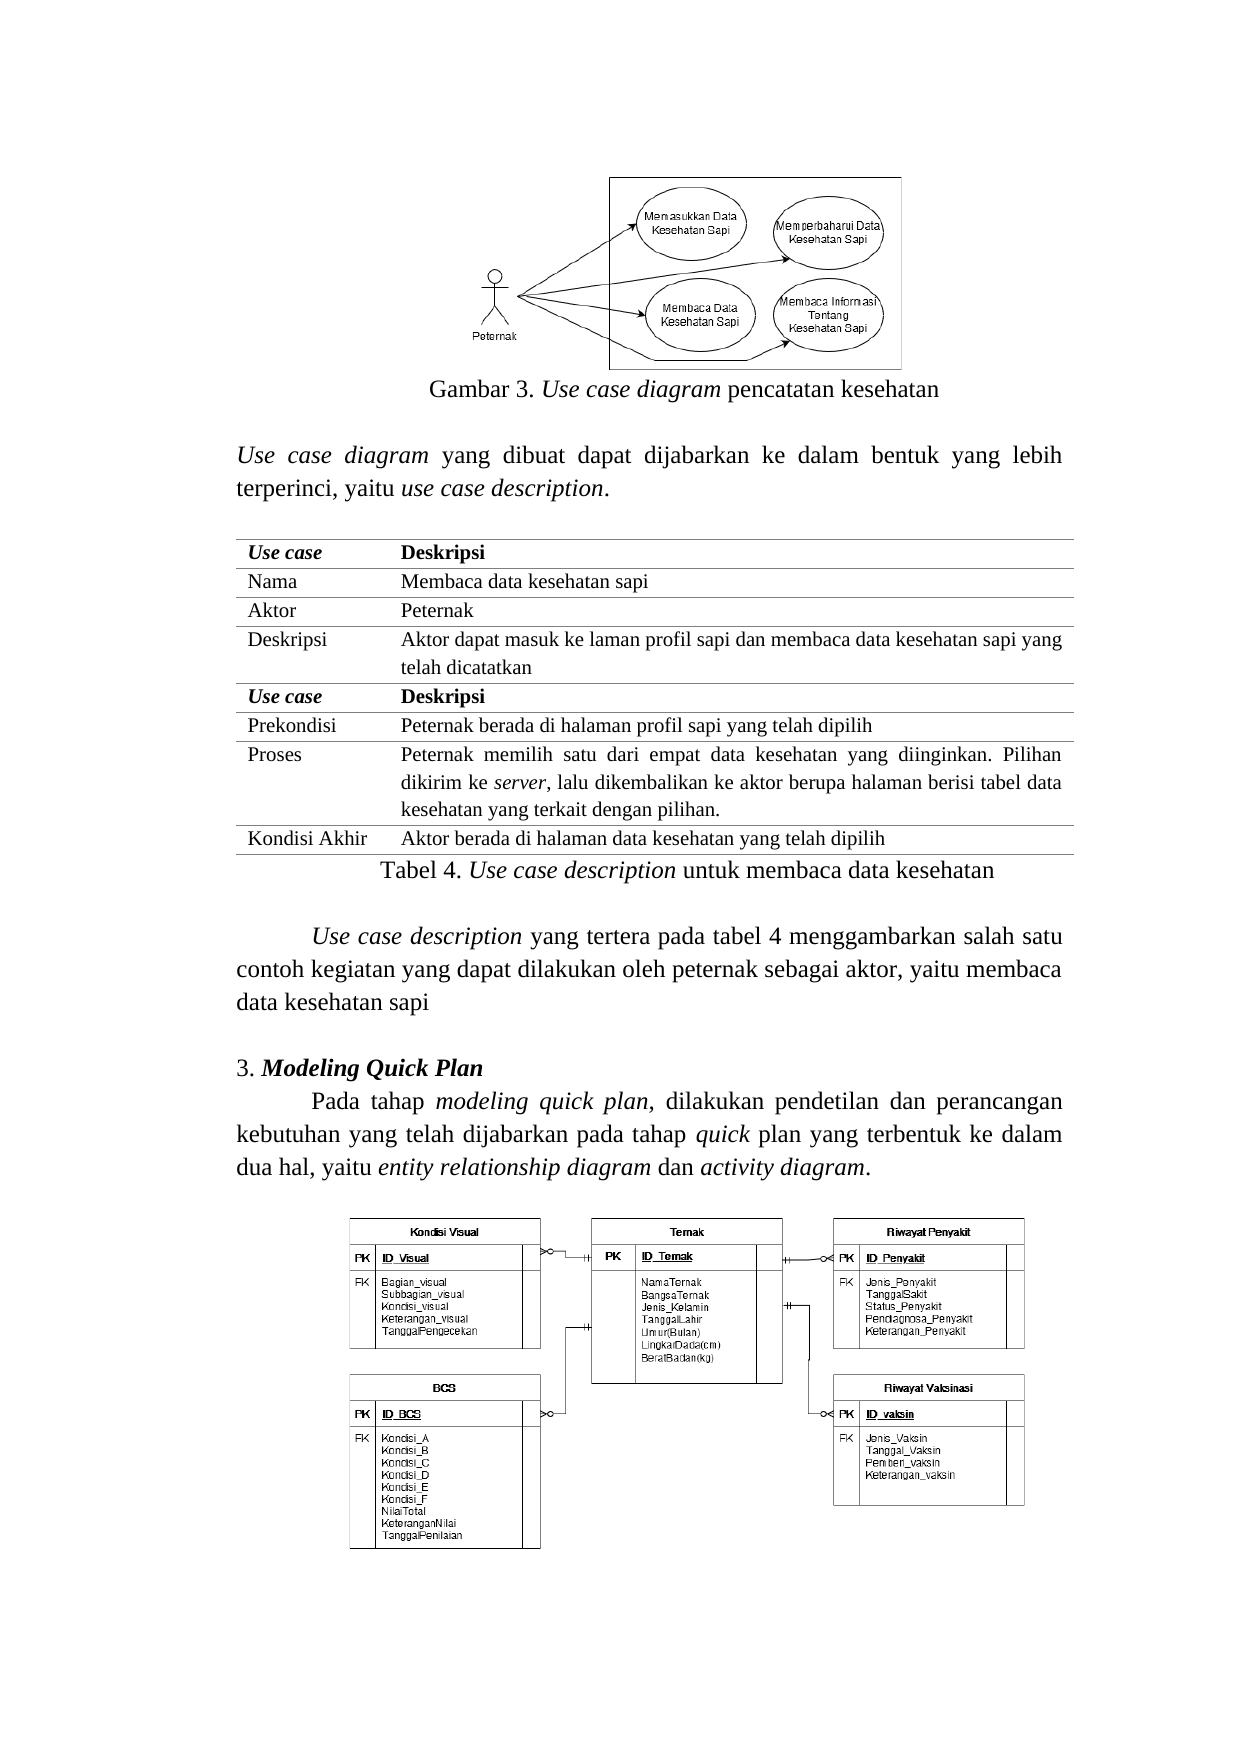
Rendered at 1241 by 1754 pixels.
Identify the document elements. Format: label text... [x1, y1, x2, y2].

text Tabel 4. Use case description untuk membaca data kesehatan [311, 855, 1063, 884]
table_cell Use case [236, 684, 389, 712]
picture [472, 177, 902, 370]
table_cell Peternak memilih satu dari empat data kesehatan yang diinginkan. Pilihan dikirim ke server, lalu dikembalikan ke aktor berupa halaman berisi tabel data kesehatan yang terkait dengan pilihan. [389, 742, 1074, 825]
table_cell Peternak berada di halaman profil sapi yang telah dipilih [389, 713, 1074, 741]
table_cell Proses [236, 742, 389, 825]
table_cell Aktor berada di halaman data kesehatan yang telah dipilih [389, 826, 1074, 854]
table_cell Peternak [389, 598, 1074, 626]
picture [349, 1218, 1025, 1551]
text Pada tahap modeling quick plan, dilakukan pendetilan dan perancangan kebutuhan yang telah dijabarkan pada tahap quick plan yang terbentuk ke dalam dua hal, yaitu entity relationship diagram dan activity diagram. [236, 1086, 1063, 1181]
text Gambar 3. Use case diagram pencatatan kesehatan [311, 374, 1063, 403]
text Use case diagram yang dibuat dapat dijabarkan ke dalam bentuk yang lebih terperinci, yaitu use case description. [236, 440, 1063, 502]
table_cell Kondisi Akhir [236, 826, 389, 854]
table_cell Aktor dapat masuk ke laman profil sapi dan membaca data kesehatan sapi yang telah dicatatkan [389, 627, 1074, 683]
table_header Use case [236, 540, 389, 568]
table_cell Membaca data kesehatan sapi [389, 569, 1074, 597]
text 3. Modeling Quick Plan [236, 1053, 1063, 1082]
table_header Deskripsi [389, 540, 1074, 568]
text Use case description yang tertera pada tabel 4 menggambarkan salah satu contoh kegiatan yang dapat dilakukan oleh peternak sebagai aktor, yaitu membaca data kesehatan sapi [236, 921, 1063, 1016]
table_cell Nama [236, 569, 389, 597]
table_cell Prekondisi [236, 713, 389, 741]
table_cell Aktor [236, 598, 389, 626]
table_cell Deskripsi [389, 684, 1074, 712]
table_cell Deskripsi [236, 627, 389, 683]
